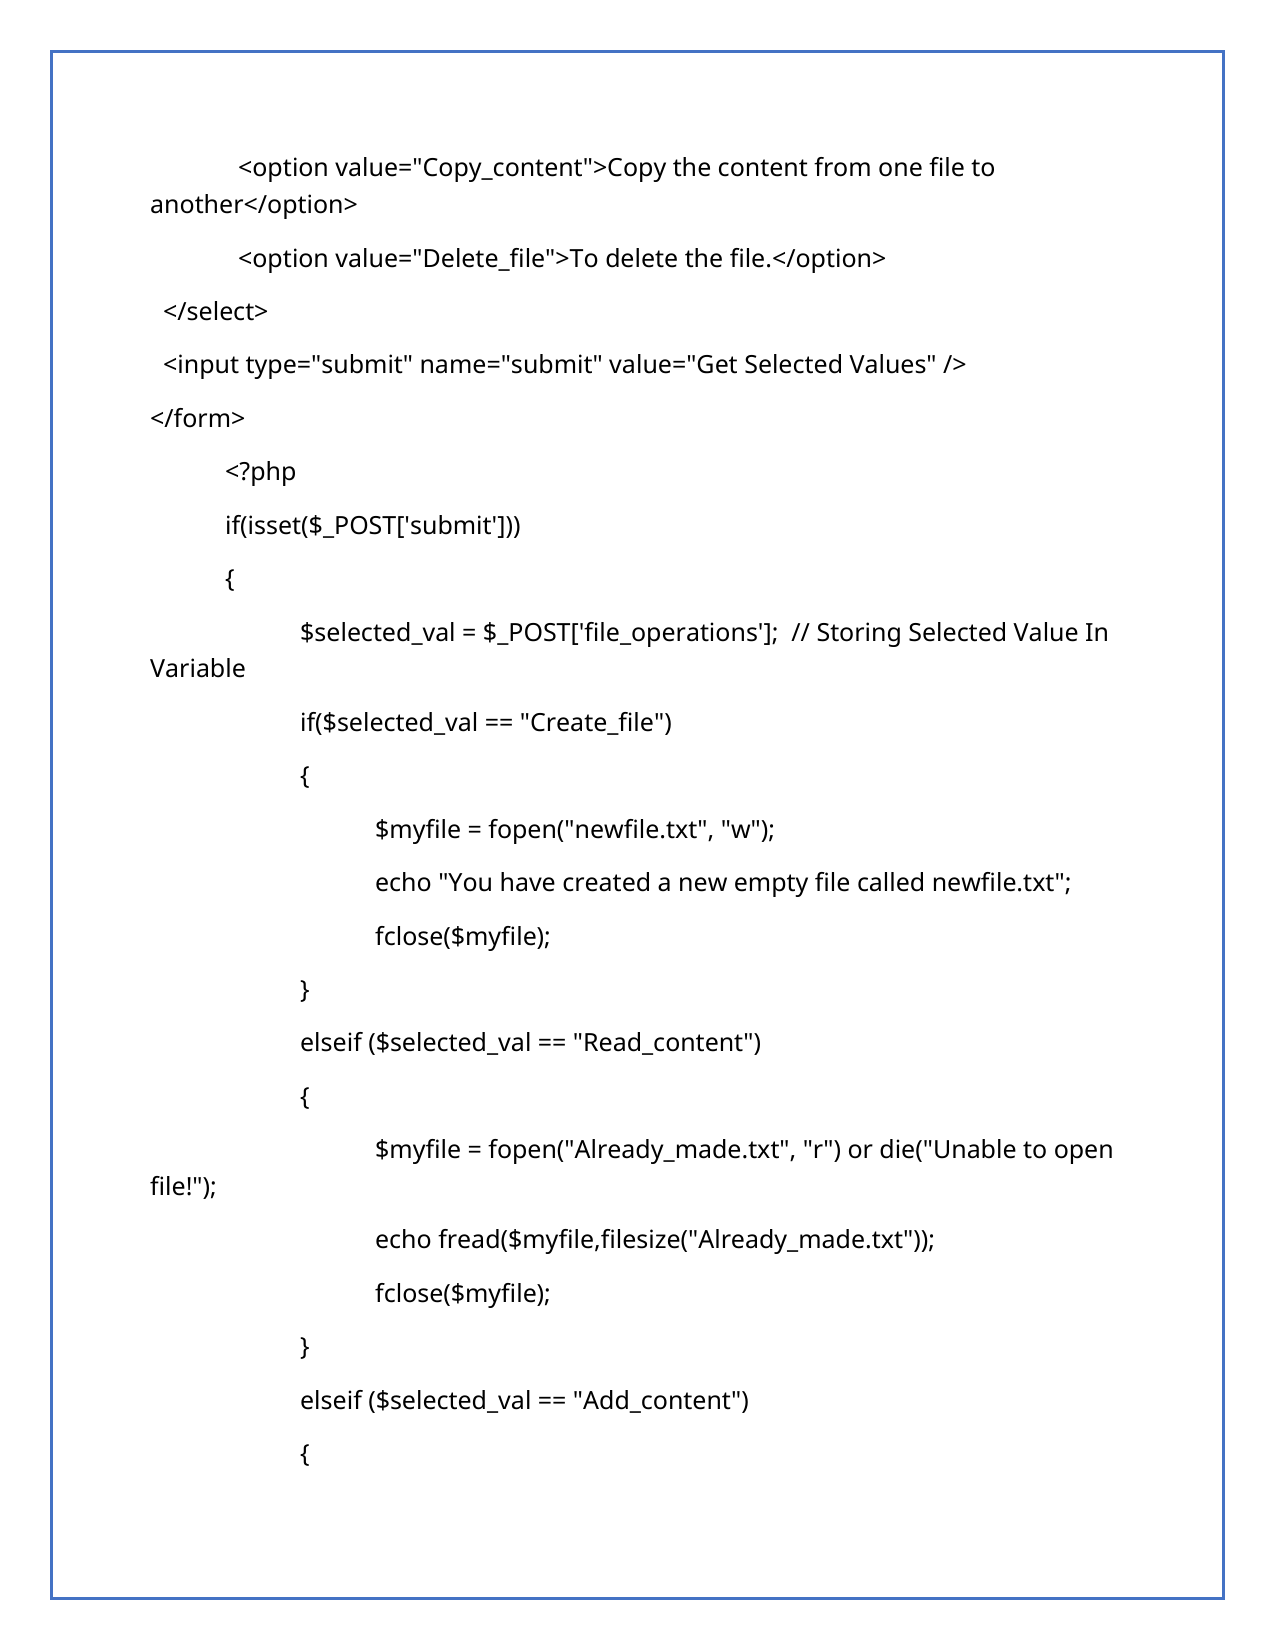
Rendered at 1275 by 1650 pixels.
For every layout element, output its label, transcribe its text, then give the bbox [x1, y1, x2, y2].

text <option value="Delete_file">To delete the file.</option> [150, 240, 1125, 274]
text </form> [150, 401, 1125, 434]
text { [150, 561, 1125, 595]
text <input type="submit" name="submit" value="Get Selected Values" /> [150, 347, 1125, 381]
text elseif ($selected_val == "Add_content") [150, 1382, 1125, 1417]
text echo "You have created a new empty file called newfile.txt"; [150, 865, 1125, 899]
text if($selected_val == "Create_file") [150, 704, 1125, 738]
text if(isset($_POST['submit'])) [150, 507, 1125, 541]
text <option value="Copy_content">Copy the content from one file to another</option> [150, 150, 1125, 221]
text } [150, 972, 1125, 1006]
text fclose($myfile); [150, 1276, 1125, 1310]
text $myfile = fopen("newfile.txt", "w"); [150, 811, 1125, 845]
text <?php [150, 454, 1125, 488]
text </select> [150, 294, 1125, 328]
text elseif ($selected_val == "Read_content") [150, 1025, 1125, 1059]
text { [150, 1078, 1125, 1113]
text $myfile = fopen("Already_made.txt", "r") or die("Unable to open file!"); [150, 1132, 1125, 1203]
text echo fread($myfile,filesize("Already_made.txt")); [150, 1222, 1125, 1256]
text { [150, 758, 1125, 792]
text { [150, 1436, 1125, 1470]
text } [150, 1329, 1125, 1363]
text $selected_val = $_POST['file_operations']; // Storing Selected Value In Variable [150, 614, 1125, 685]
text fclose($myfile); [150, 918, 1125, 952]
